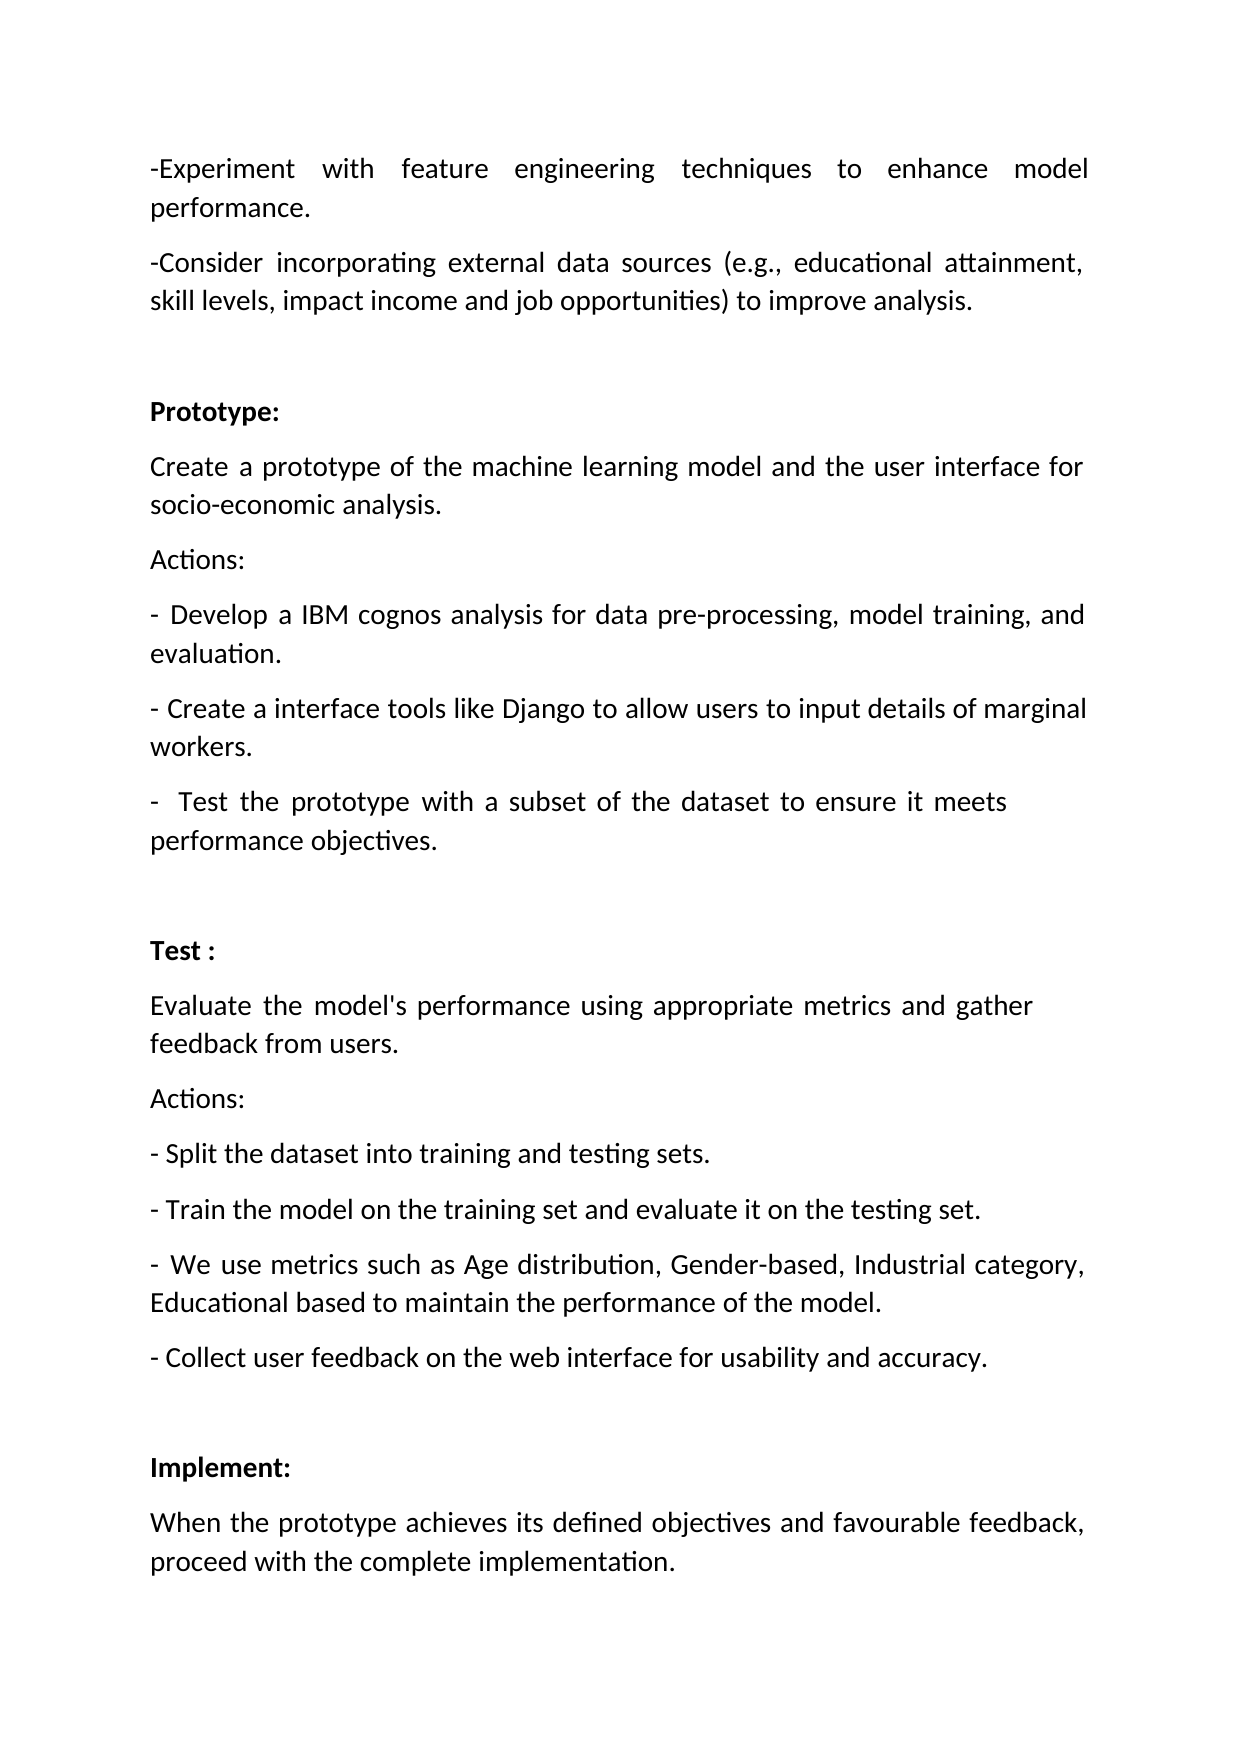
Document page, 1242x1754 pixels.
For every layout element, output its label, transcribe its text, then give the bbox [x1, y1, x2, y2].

list Train the model on the training set and evaluate it on the testing set. [150, 1191, 1127, 1226]
subtitle Implement: [150, 1449, 1127, 1485]
subtitle Prototype: [150, 393, 1127, 428]
list Split the dataset into training and testing sets. [150, 1136, 1127, 1171]
list Create a interface tools like Django to allow users to input details of marginal workers. [150, 690, 1090, 764]
subtitle Test : [150, 932, 1127, 967]
text -Experiment with feature engineering techniques to enhance model performance. [150, 151, 1089, 224]
text When the prototype achieves its defined objectives and favourable feedback, proceed with the complete implementation. [150, 1504, 1127, 1579]
text Evaluate the model's performance using appropriate metrics and gather feedback from users. [150, 987, 1127, 1061]
list Test the prototype with a subset of the dataset to ensure it meets performance objectives. [150, 783, 1089, 857]
text Create a prototype of the machine learning model and the user interface for socio-economic analysis. [150, 448, 1089, 522]
text Actions: [150, 541, 1127, 577]
list We use metrics such as Age distribution, Gender-based, Industrial category, Educational based to maintain the performance of the model. [150, 1246, 1090, 1320]
list Develop a IBM cognos analysis for data pre-processing, model training, and evaluation. [150, 596, 1090, 670]
list Collect user feedback on the web interface for usability and accuracy. [150, 1339, 1127, 1375]
text -Consider incorporating external data sources (e.g., educational attainment, skill levels, impact income and job opportunities) to improve analysis. [150, 244, 1089, 318]
text Actions: [150, 1081, 1127, 1116]
